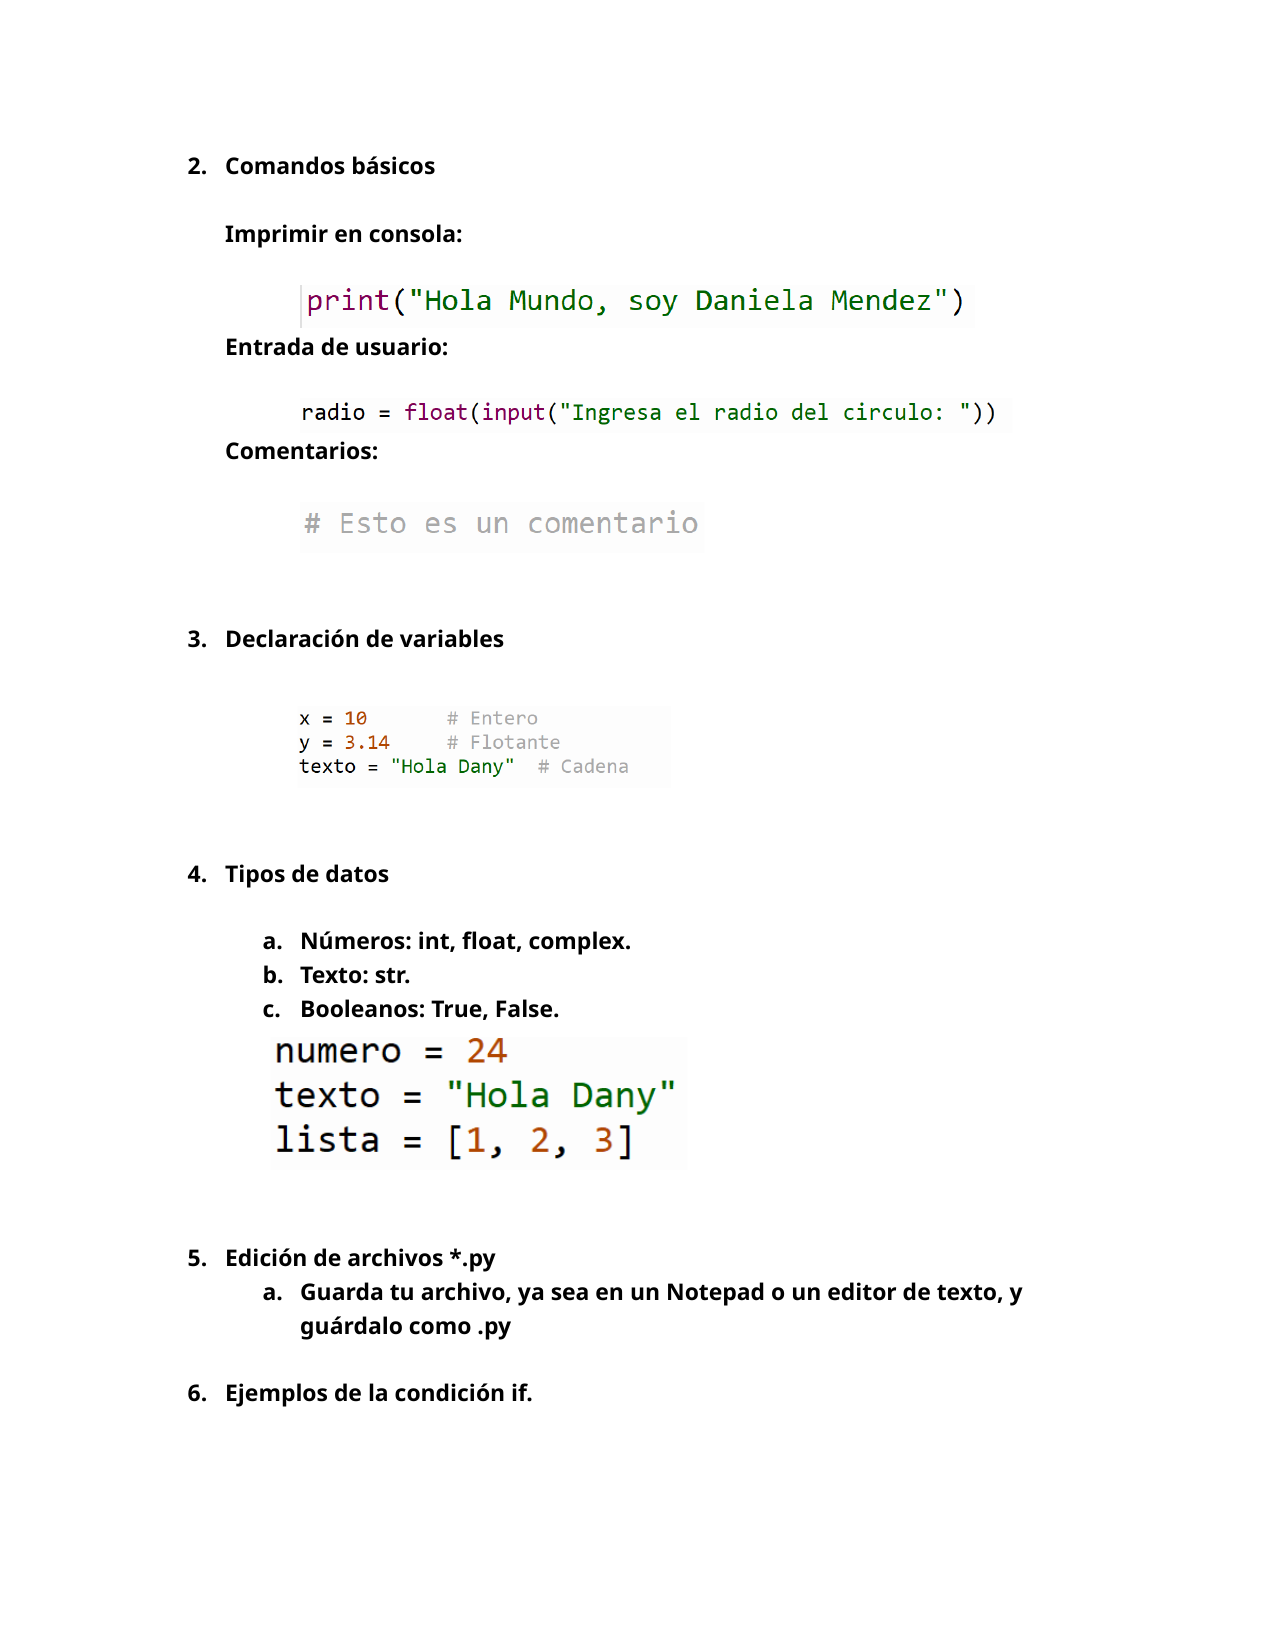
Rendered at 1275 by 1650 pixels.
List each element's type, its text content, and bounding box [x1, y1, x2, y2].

picture [300, 285, 976, 328]
picture [297, 706, 671, 788]
list Texto: str. [262, 959, 1125, 990]
list Guarda tu archivo, ya sea en un Notepad o un editor de texto, y guárdalo como .py [262, 1276, 1125, 1341]
list Edición de archivos *.py [187, 1242, 1125, 1273]
list Entrada de usuario: [225, 331, 1125, 362]
picture [270, 1037, 688, 1170]
list Comentarios: [225, 435, 1125, 467]
list Declaración de variables [187, 622, 1125, 654]
list Imprimir en consola: [225, 217, 1125, 249]
list Números: int, float, complex. [262, 925, 1125, 956]
list Comandos básicos [187, 150, 1125, 181]
list Ejemplos de la condición if. [187, 1377, 1125, 1408]
picture [300, 398, 1013, 433]
list Tipos de datos [187, 857, 1125, 889]
picture [300, 502, 705, 553]
list Booleanos: True, False. [262, 992, 1125, 1024]
